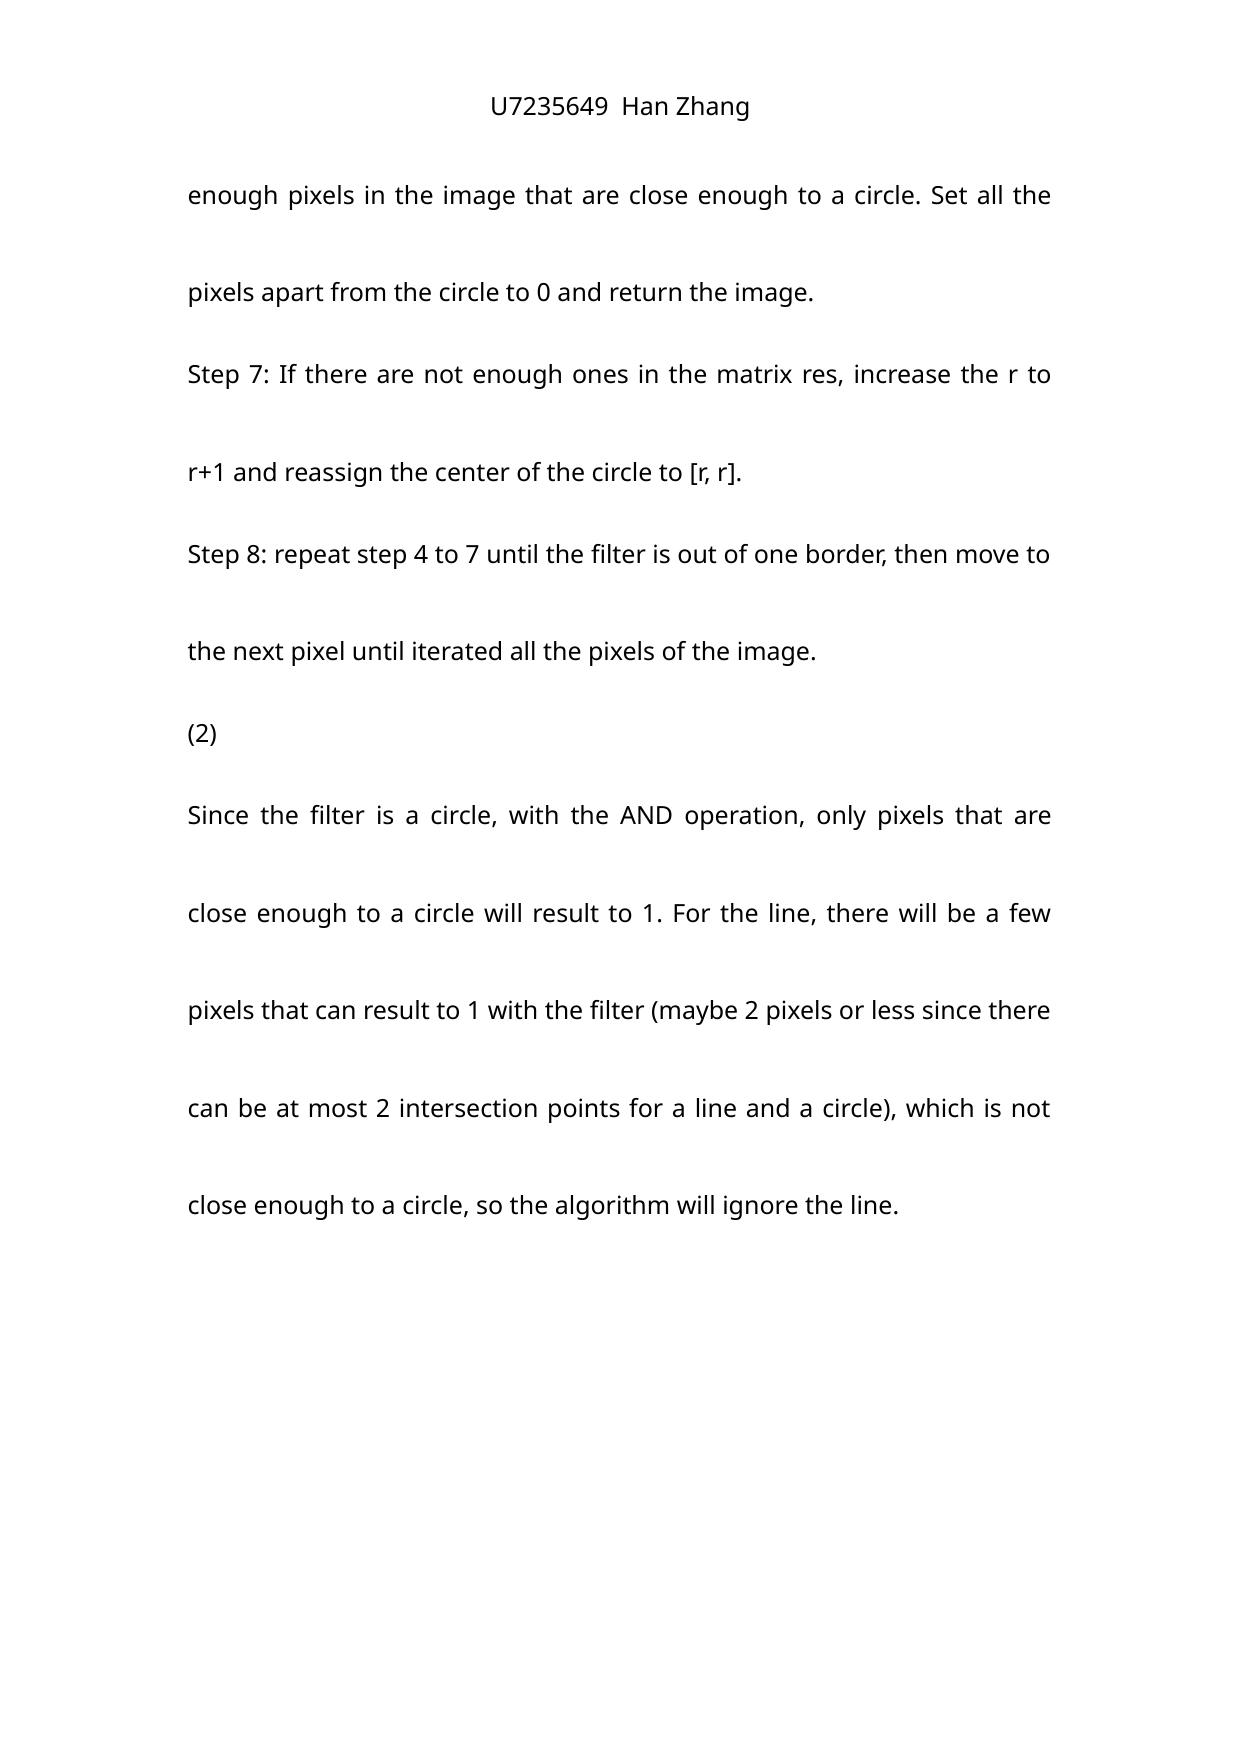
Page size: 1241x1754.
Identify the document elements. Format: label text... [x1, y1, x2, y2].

text Step 8: repeat step 4 to 7 until the filter is out of one border, then move to the next pixel until iterated all the pixels of the image. [187, 521, 1053, 683]
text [187, 162, 1053, 324]
text Step 7: If there are not enough ones in the matrix res, increase the r to r+1 and reassign the center of the circle to [r, r]. [187, 341, 1053, 504]
text Since the filter is a circle, with the AND operation, only pixels that are close enough to a circle will result to 1. For the line, there will be a few pixels that can result to 1 with the filter (maybe 2 pixels or less since there can be at most 2 intersection points for a line and a circle), which is not close enough to a circle, so the algorithm will ignore the line. [187, 782, 1053, 1237]
text (2) [187, 700, 1053, 765]
